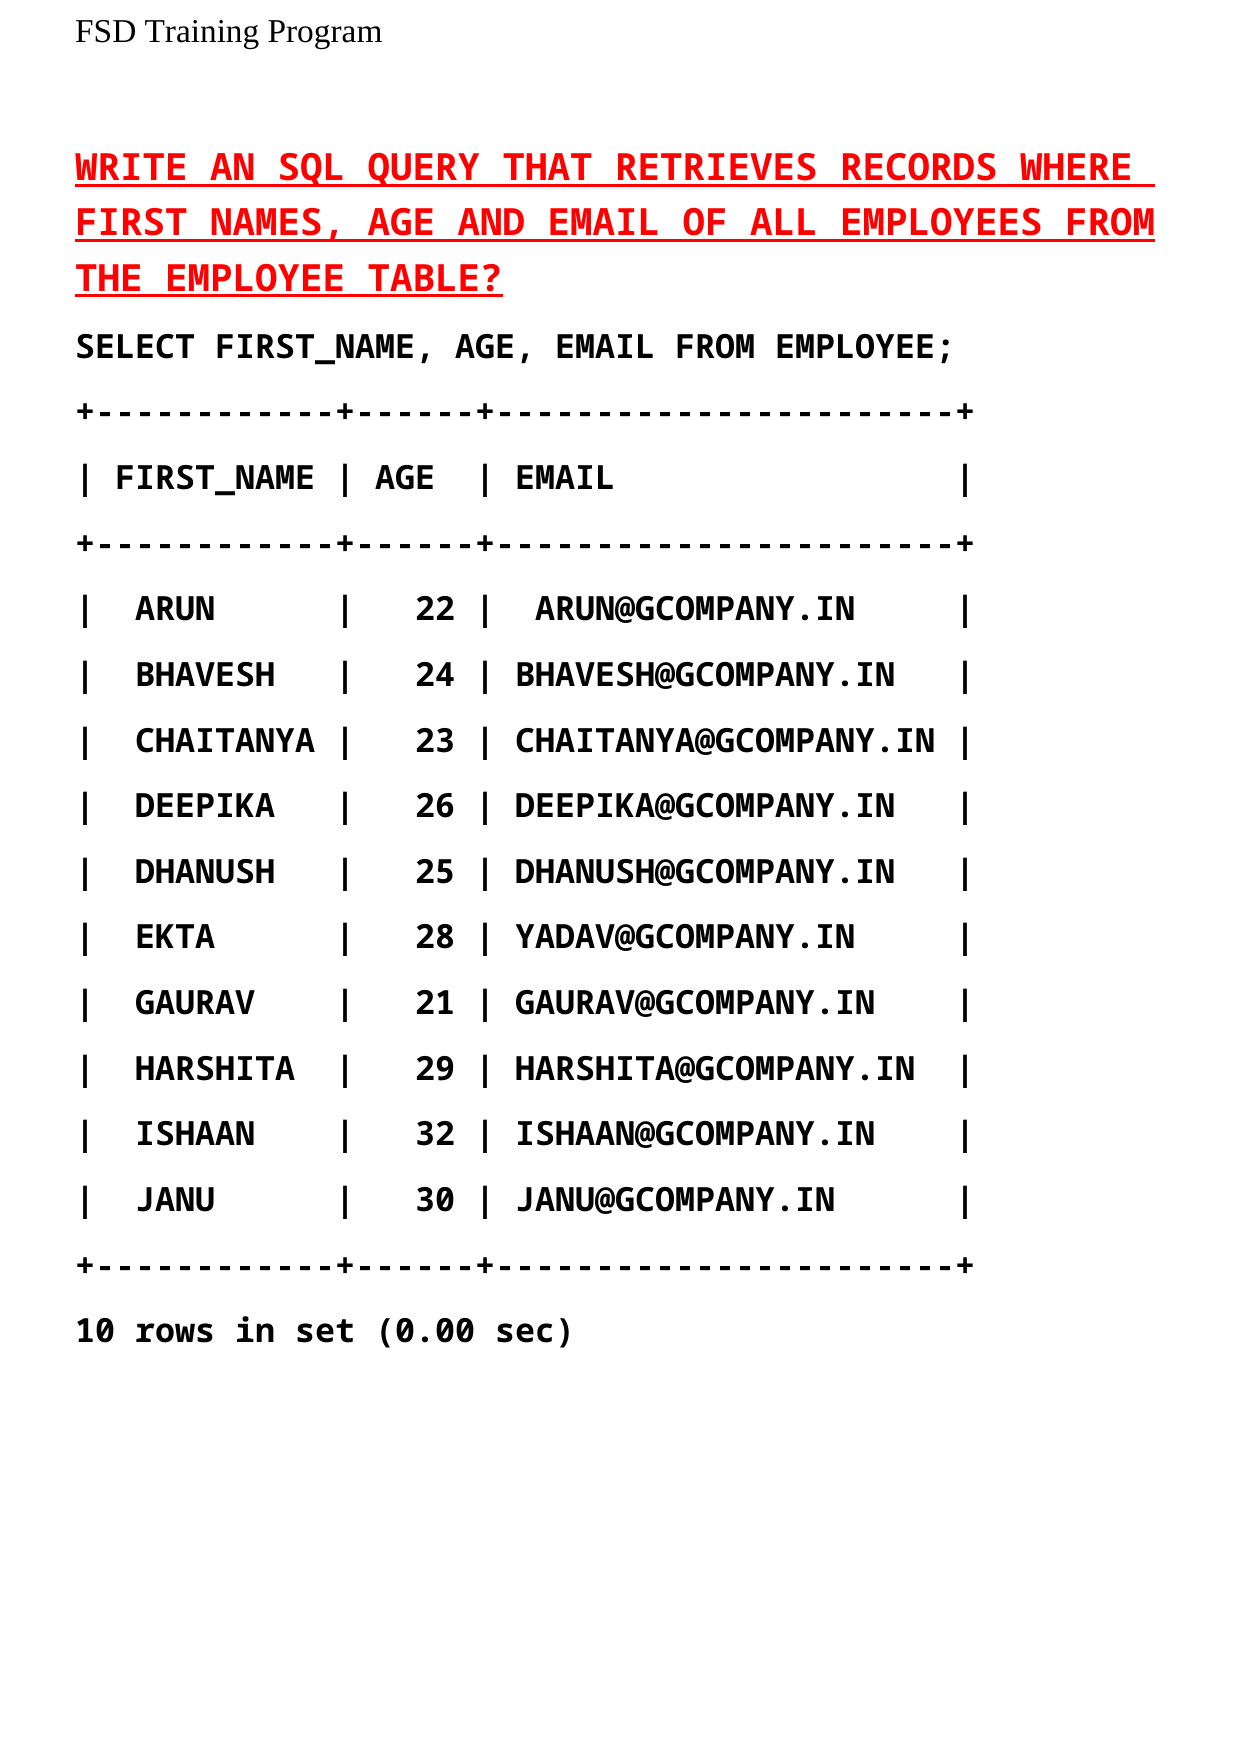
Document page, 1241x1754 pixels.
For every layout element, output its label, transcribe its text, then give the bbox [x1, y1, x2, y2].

text +------------+------+-----------------------+ [75, 388, 1165, 434]
text 10 rows in set (0.00 sec) [75, 1307, 1165, 1352]
text | ISHAAN | 32 | ISHAAN@GCOMPANY.IN | [75, 1110, 1165, 1156]
text | DHANUSH | 25 | DHANUSH@GCOMPANY.IN | [75, 848, 1165, 893]
text | HARSHITA | 29 | HARSHITA@GCOMPANY.IN | [75, 1044, 1165, 1090]
text | GAURAV | 21 | GAURAV@GCOMPANY.IN | [75, 979, 1165, 1024]
text | DEEPIKA | 26 | DEEPIKA@GCOMPANY.IN | [75, 782, 1165, 827]
text WRITE AN SQL QUERY THAT RETRIEVES RECORDS WHERE FIRST NAMES, AGE AND EMAIL OF ALL EMPLOYEES FROM THE EMPLOYEE TABLE? [75, 141, 1165, 302]
text | BHAVESH | 24 | BHAVESH@GCOMPANY.IN | [75, 651, 1165, 696]
text | EKTA | 28 | YADAV@GCOMPANY.IN | [75, 913, 1165, 959]
text | ARUN | 22 | ARUN@GCOMPANY.IN | [75, 585, 1165, 631]
text +------------+------+-----------------------+ [75, 519, 1165, 565]
text | FIRST_NAME | AGE | EMAIL | [75, 454, 1165, 499]
text | JANU | 30 | JANU@GCOMPANY.IN | [75, 1176, 1165, 1221]
text | CHAITANYA | 23 | CHAITANYA@GCOMPANY.IN | [75, 716, 1165, 762]
text SELECT FIRST_NAME, AGE, EMAIL FROM EMPLOYEE; [75, 323, 1165, 368]
text +------------+------+-----------------------+ [75, 1241, 1165, 1287]
